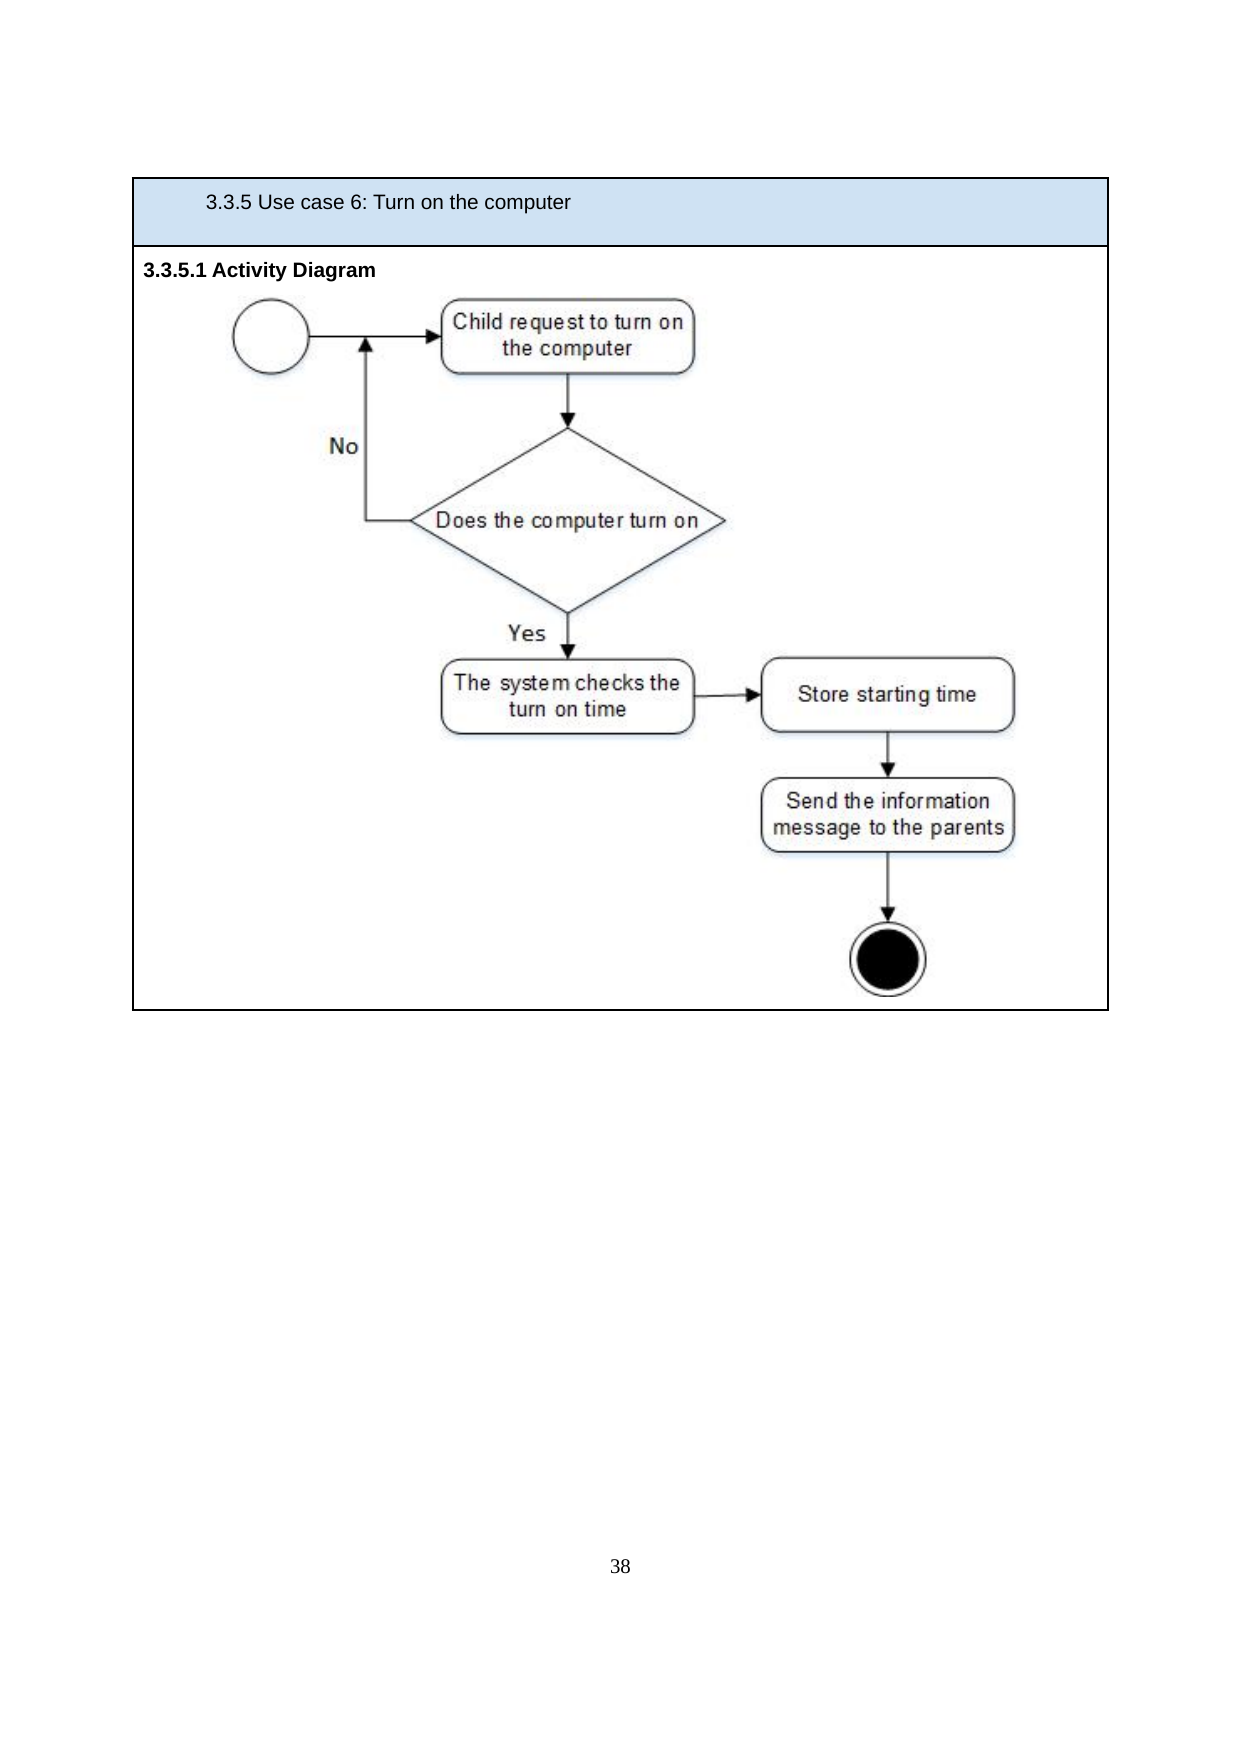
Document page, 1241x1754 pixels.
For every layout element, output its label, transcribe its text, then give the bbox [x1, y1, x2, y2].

table_cell 3.3.5 Use case 6: Turn on the computer [134, 179, 1107, 245]
table_cell 3.3.5.1 Activity Diagram [134, 247, 1107, 1009]
picture [225, 295, 1024, 996]
